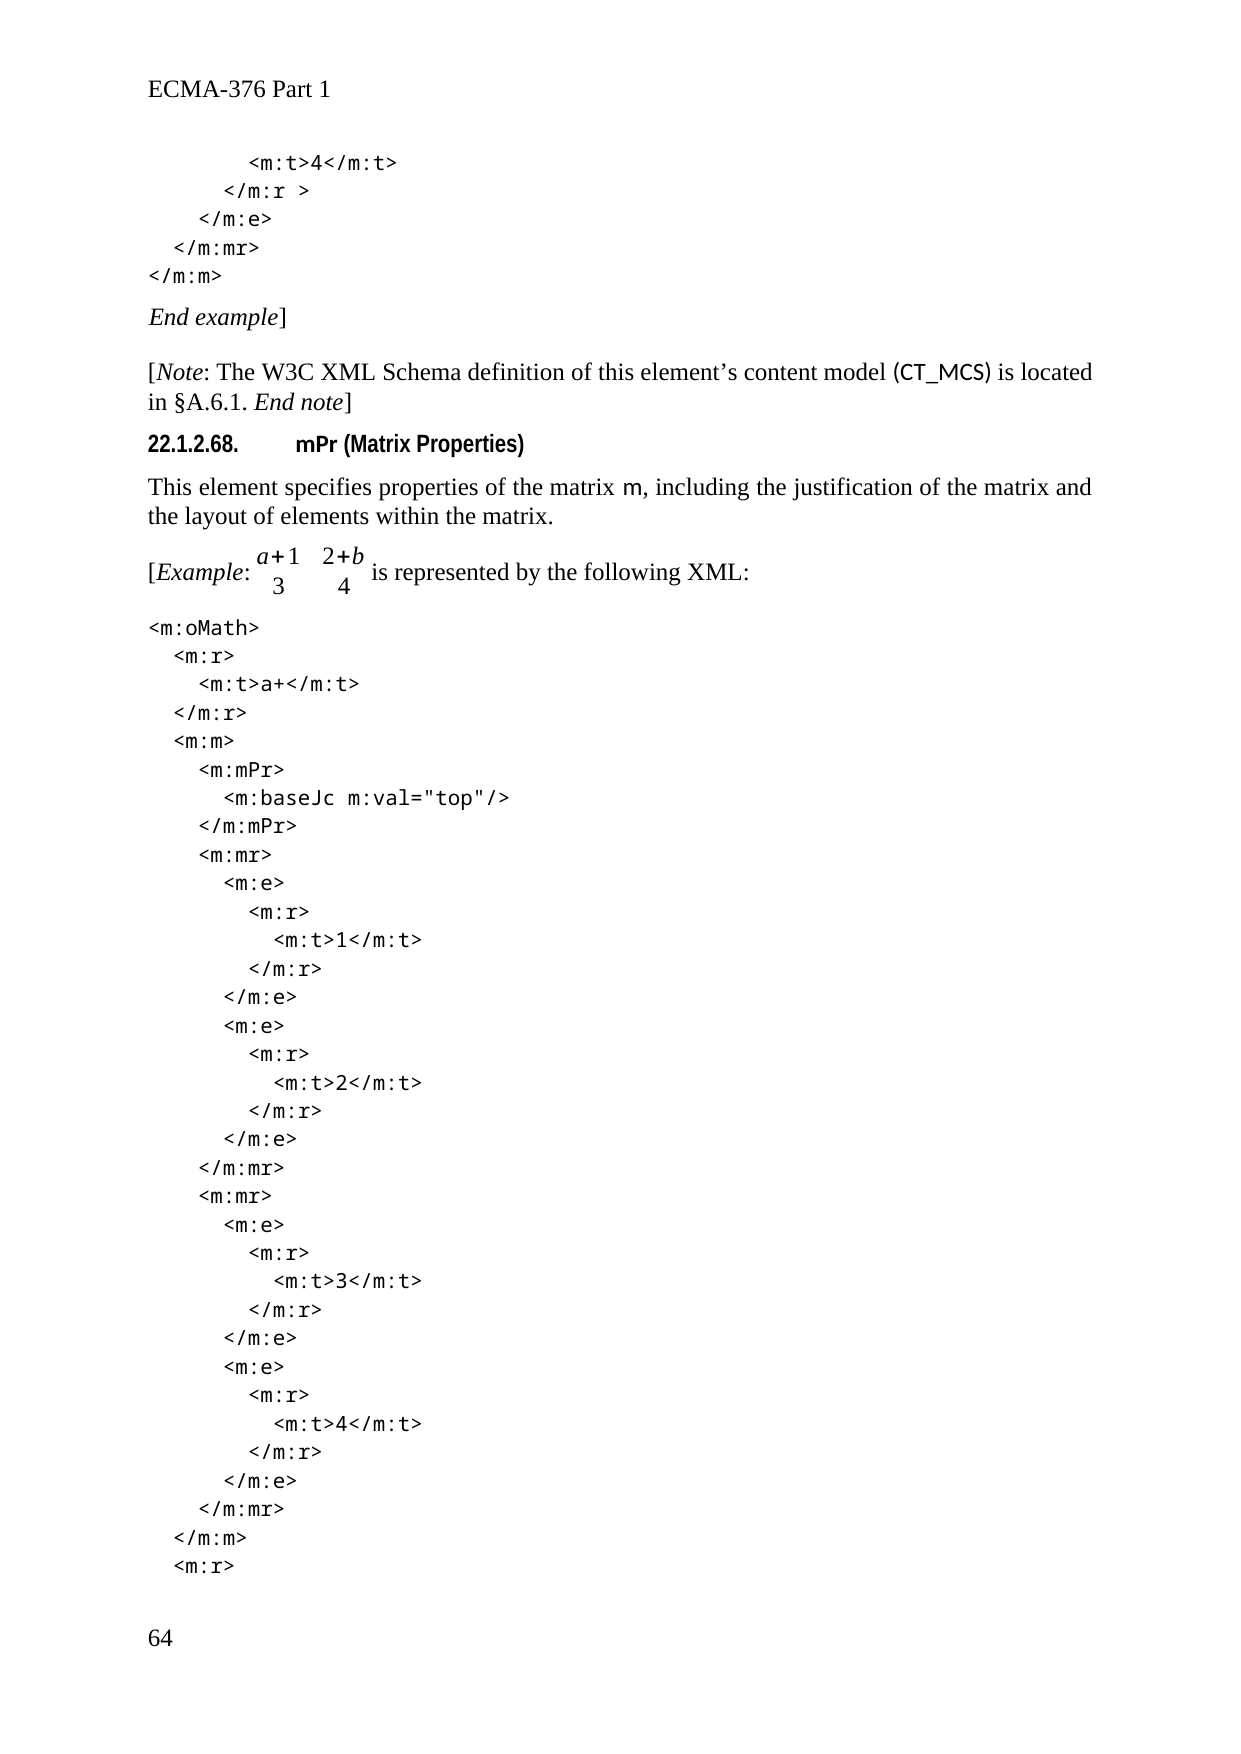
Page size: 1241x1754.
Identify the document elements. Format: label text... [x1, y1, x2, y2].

text </m:r> [148, 1295, 1093, 1323]
text </m:mr> [148, 1153, 1093, 1181]
text [Note: The W3C XML Schema definition of this element’s content model (CT_MCS) is located in §A.6.1. End note] [148, 356, 1093, 415]
text This element specifies properties of the matrix m, including the justification of the matrix and the layout of elements within the matrix. [148, 471, 1093, 530]
text <m:baseJc m:val="top"/> [148, 783, 1093, 812]
text <m:oMath> [148, 613, 1093, 641]
text </m:e> [148, 982, 1093, 1011]
text </m:e> [148, 1124, 1093, 1153]
text <m:e> [148, 1352, 1093, 1380]
text <m:t>3</m:t> [148, 1267, 1093, 1295]
text <m:t>4</m:t> [148, 148, 1093, 176]
text </m:r> [148, 1096, 1093, 1124]
text <m:t>a+</m:t> [148, 669, 1093, 698]
text </m:r> [148, 698, 1093, 726]
text <m:mPr> [148, 755, 1093, 783]
text </m:mr> [148, 233, 1093, 261]
text <m:e> [148, 1011, 1093, 1039]
text <m:e> [148, 1210, 1093, 1238]
text <m:r> [148, 1238, 1093, 1267]
text <m:e> [148, 868, 1093, 897]
text <m:mr> [148, 1181, 1093, 1210]
text </m:e> [148, 1323, 1093, 1352]
text </m:e> [148, 204, 1093, 233]
subtitle mPr (Matrix Properties) [148, 428, 1093, 458]
text <m:mr> [148, 840, 1093, 868]
text <m:t>4</m:t> [148, 1409, 1093, 1437]
text </m:m> [148, 1523, 1093, 1551]
text <m:m> [148, 726, 1093, 755]
text <m:t>1</m:t> [148, 925, 1093, 954]
text </m:mPr> [148, 812, 1093, 840]
text </m:r> [148, 1437, 1093, 1466]
text </m:mr> [148, 1494, 1093, 1523]
text <m:r> [148, 1039, 1093, 1068]
text </m:m> [148, 261, 1093, 290]
text </m:e> [148, 1466, 1093, 1494]
text End example] [148, 302, 1093, 331]
text <m:r> [148, 897, 1093, 925]
text </m:r> [148, 954, 1093, 982]
text <m:r> [148, 1380, 1093, 1409]
text [Example: is represented by the following XML: [148, 543, 1093, 600]
text <m:r> [148, 1551, 1093, 1579]
text </m:r > [148, 176, 1093, 204]
text <m:t>2</m:t> [148, 1068, 1093, 1096]
text <m:r> [148, 641, 1093, 669]
